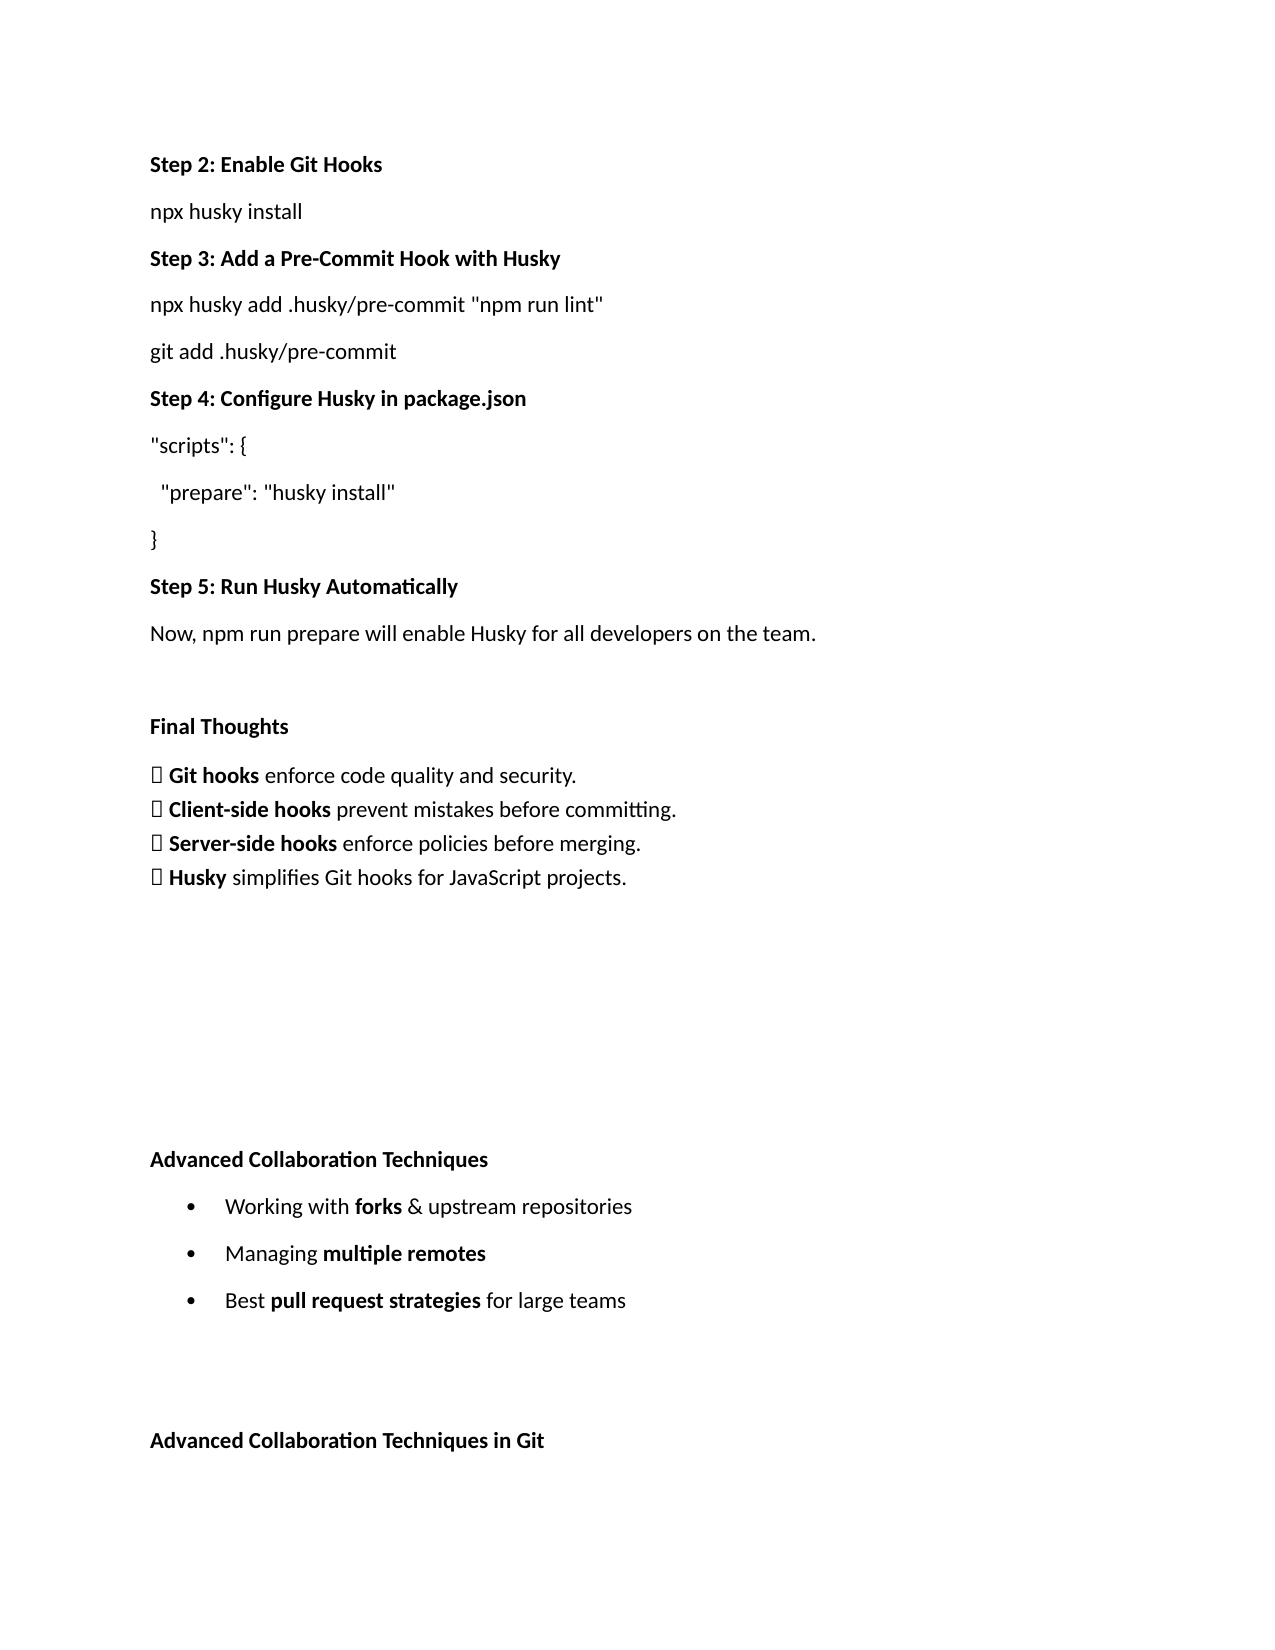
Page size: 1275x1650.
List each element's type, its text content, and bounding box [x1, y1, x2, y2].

text ✅ Git hooks enforce code quality and security. ✅ Client-side hooks prevent mistakes before committing. ✅ Server-side hooks enforce policies before merging. ✅ Husky simplifies Git hooks for JavaScript projects. [150, 759, 1125, 892]
list Managing multiple remotes [187, 1239, 1125, 1267]
list Working with forks & upstream repositories [187, 1192, 1125, 1220]
text "prepare": "husky install" [150, 478, 1125, 506]
text "scripts": { [150, 431, 1125, 459]
text Final Thoughts [150, 712, 1125, 741]
text Step 2: Enable Git Hooks [150, 150, 1125, 178]
text } [150, 525, 1125, 553]
text npx husky install [150, 197, 1125, 225]
text git add .husky/pre-commit [150, 337, 1125, 366]
text Now, npm run prepare will enable Husky for all developers on the team. [150, 619, 1125, 647]
text Step 5: Run Husky Automatically [150, 572, 1125, 600]
text Step 3: Add a Pre-Commit Hook with Husky [150, 244, 1125, 272]
text npx husky add .husky/pre-commit "npm run lint" [150, 291, 1125, 319]
text Step 4: Configure Husky in package.json [150, 384, 1125, 412]
text Advanced Collaboration Techniques [150, 1145, 1125, 1173]
list Best pull request strategies for large teams [187, 1286, 1125, 1314]
text Advanced Collaboration Techniques in Git [150, 1427, 1125, 1455]
